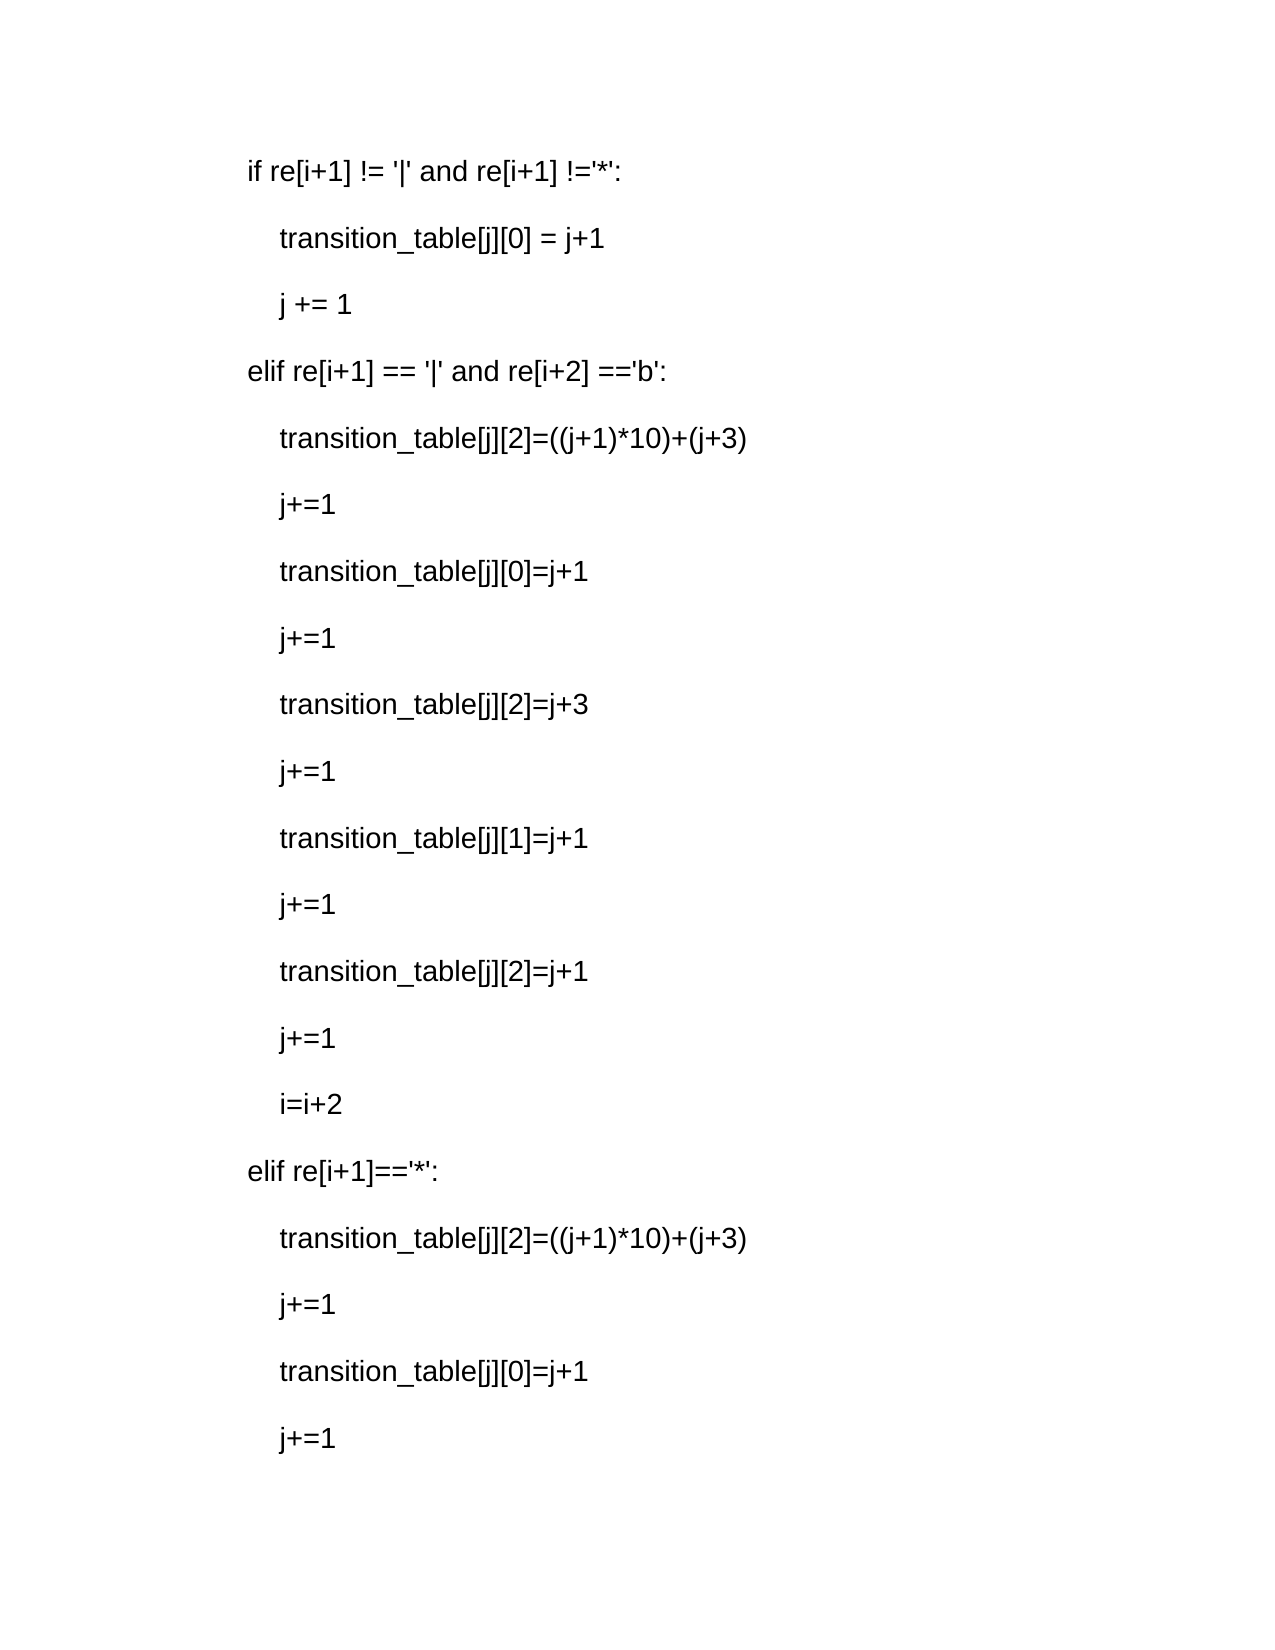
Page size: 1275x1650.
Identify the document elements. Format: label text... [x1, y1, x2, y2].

subtitle transition_table[j][2]=((j+1)*10)+(j+3) [150, 1217, 1125, 1254]
subtitle transition_table[j][1]=j+1 [150, 817, 1125, 854]
subtitle j+=1 [150, 883, 1125, 921]
subtitle j+=1 [150, 1417, 1125, 1454]
subtitle transition_table[j][2]=((j+1)*10)+(j+3) [150, 417, 1125, 454]
subtitle transition_table[j][0]=j+1 [150, 550, 1125, 587]
subtitle j+=1 [150, 1283, 1125, 1321]
subtitle j+=1 [150, 483, 1125, 521]
subtitle transition_table[j][2]=j+1 [150, 950, 1125, 987]
subtitle if re[i+1] != '|' and re[i+1] !='*': [150, 150, 1125, 187]
subtitle j+=1 [150, 750, 1125, 787]
subtitle i=i+2 [150, 1083, 1125, 1121]
subtitle j+=1 [150, 1017, 1125, 1054]
subtitle transition_table[j][2]=j+3 [150, 683, 1125, 721]
subtitle transition_table[j][0] = j+1 [150, 217, 1125, 254]
subtitle elif re[i+1] == '|' and re[i+2] =='b': [150, 350, 1125, 387]
subtitle transition_table[j][0]=j+1 [150, 1350, 1125, 1387]
subtitle j+=1 [150, 617, 1125, 654]
subtitle j += 1 [150, 283, 1125, 321]
subtitle elif re[i+1]=='*': [150, 1150, 1125, 1187]
